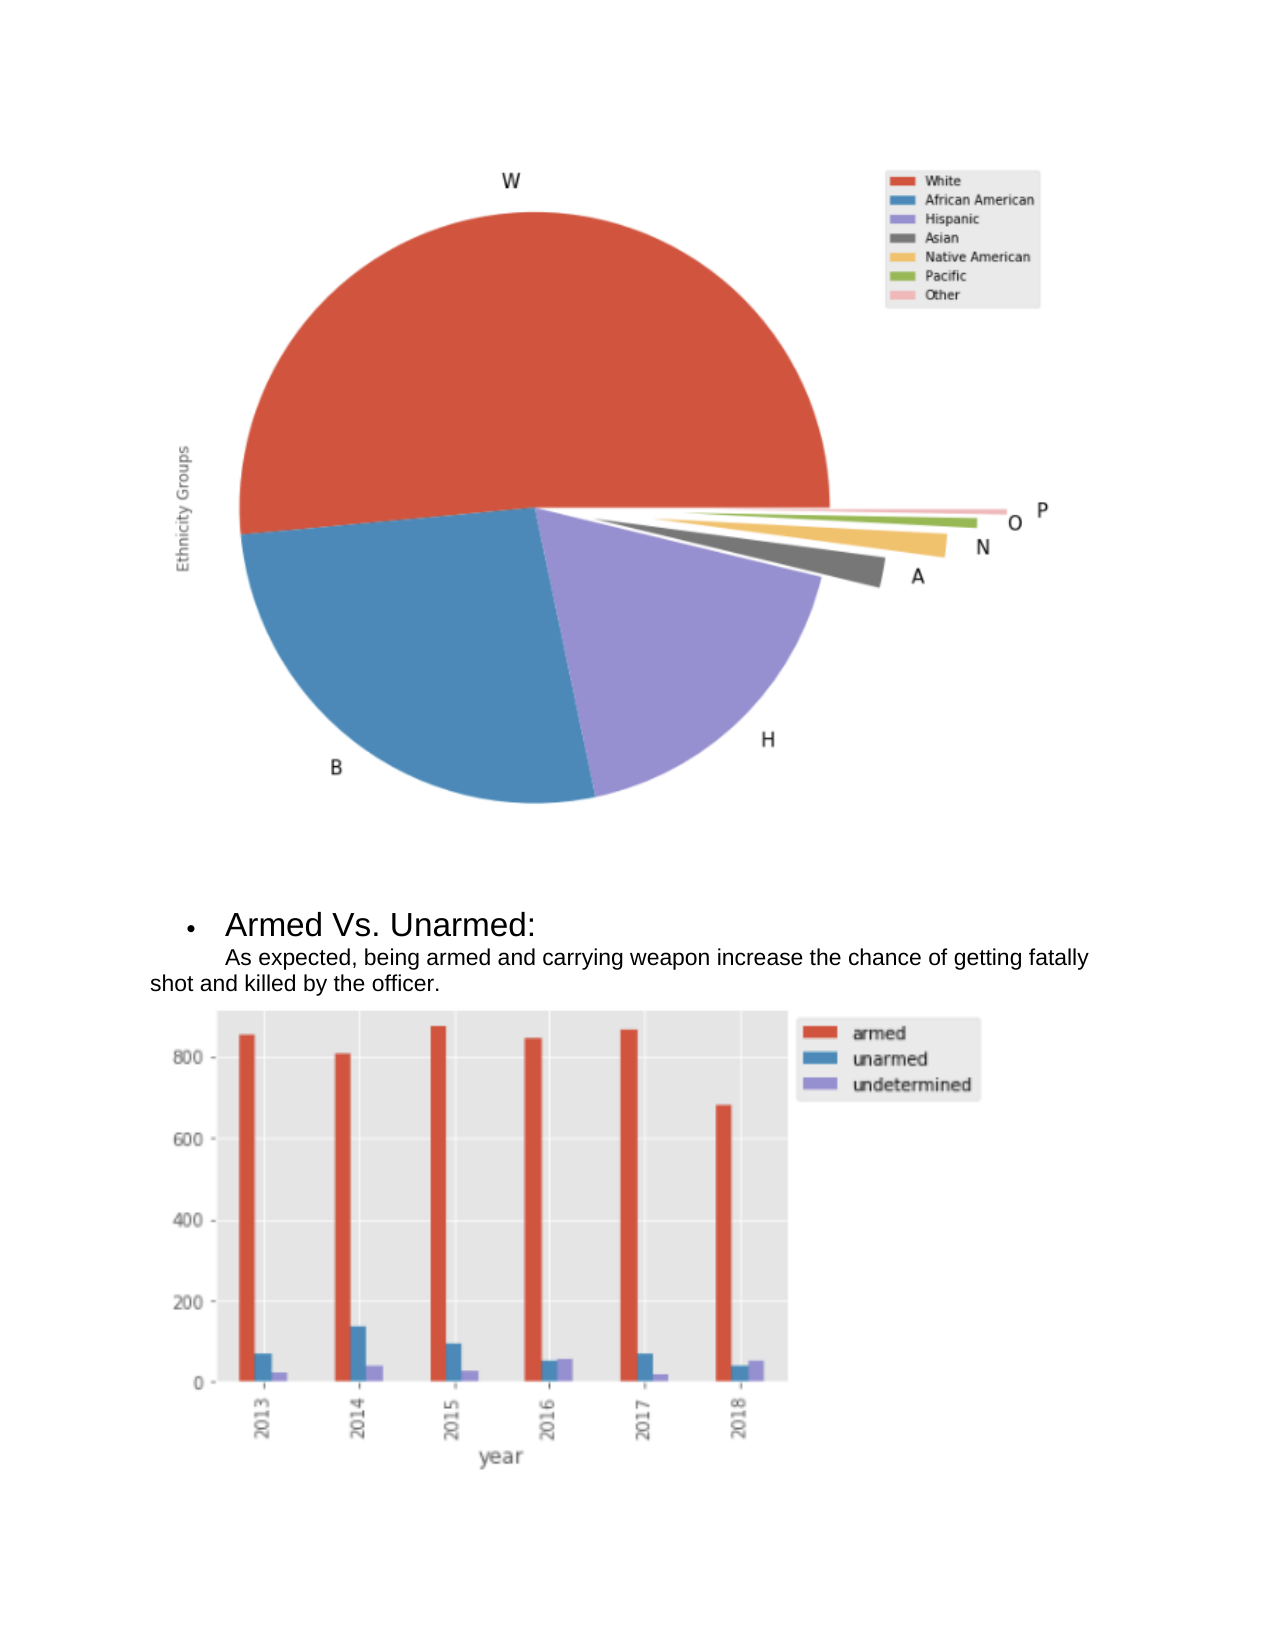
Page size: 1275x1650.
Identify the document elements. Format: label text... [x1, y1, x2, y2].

text As expected, being armed and carrying weapon increase the chance of getting fatally shot and killed by the officer. [150, 944, 1125, 996]
picture [150, 996, 1003, 1487]
picture [150, 150, 1125, 852]
list Armed Vs. Unarmed: [187, 905, 1125, 944]
